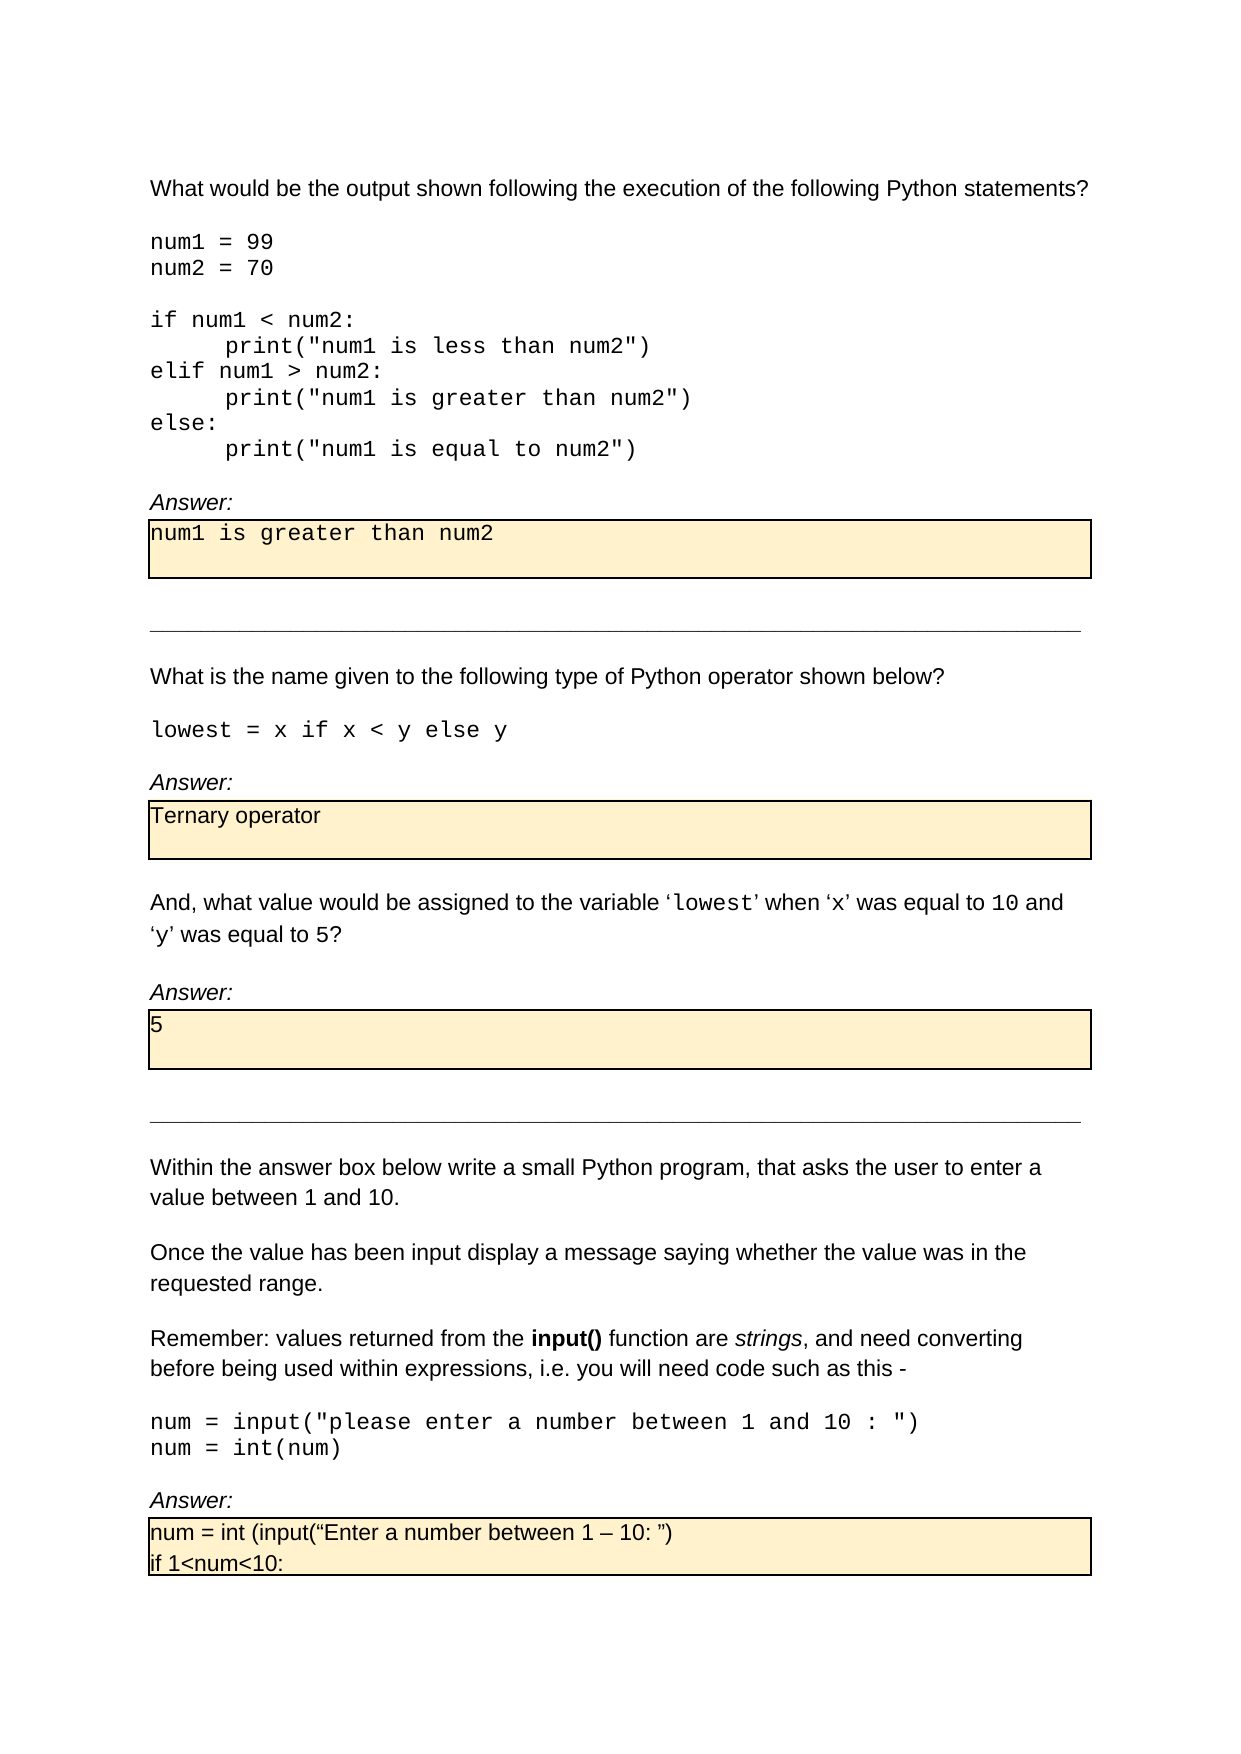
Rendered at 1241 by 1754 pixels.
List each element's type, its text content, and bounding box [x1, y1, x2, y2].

text What is the name given to the following type of Python operator shown below? [150, 663, 1090, 689]
text num = int (input(“Enter a number between 1 – 10: ”) [150, 1519, 1090, 1546]
text print("num1 is less than num2") [150, 334, 1090, 360]
text if num1 < num2: [150, 308, 1090, 334]
text print("num1 is equal to num2") [150, 438, 1090, 464]
text Answer: [150, 1487, 1090, 1513]
text Answer: [150, 489, 1090, 515]
text Within the answer box below write a small Python program, that asks the user to enter a value between 1 and 10. [150, 1154, 1090, 1210]
text Answer: [150, 769, 1090, 796]
text 5 [150, 1011, 1090, 1037]
text if 1<num<10: [150, 1547, 1090, 1574]
text Remember: values returned from the input() function are strings, and need converting before being used within expressions, i.e. you will need code such as this - [150, 1325, 1090, 1381]
text num1 = 99 [150, 230, 1090, 256]
text else: [150, 412, 1090, 438]
text What would be the output shown following the execution of the following Python statements? [150, 175, 1090, 201]
text print("num1 is greater than num2") [150, 386, 1090, 412]
text Once the value has been input display a message saying whether the value was in the requested range. [150, 1239, 1090, 1296]
text _________________________________________________________________________ [150, 1099, 1090, 1125]
text num = input("please enter a number between 1 and 10 : ") [150, 1410, 1090, 1436]
text lowest = x if x < y else y [150, 718, 1090, 744]
text _________________________________________________________________________ [150, 608, 1090, 634]
text Answer: [150, 979, 1090, 1005]
text num2 = 70 [150, 256, 1090, 282]
text num = int(num) [150, 1436, 1090, 1462]
text elif num1 > num2: [150, 360, 1090, 386]
text And, what value would be assigned to the variable ‘lowest’ when ‘x’ was equal to 10 and ‘y’ was equal to 5? [150, 889, 1090, 950]
text num1 is greater than num2 [150, 521, 1090, 547]
text Ternary operator [150, 802, 1090, 828]
